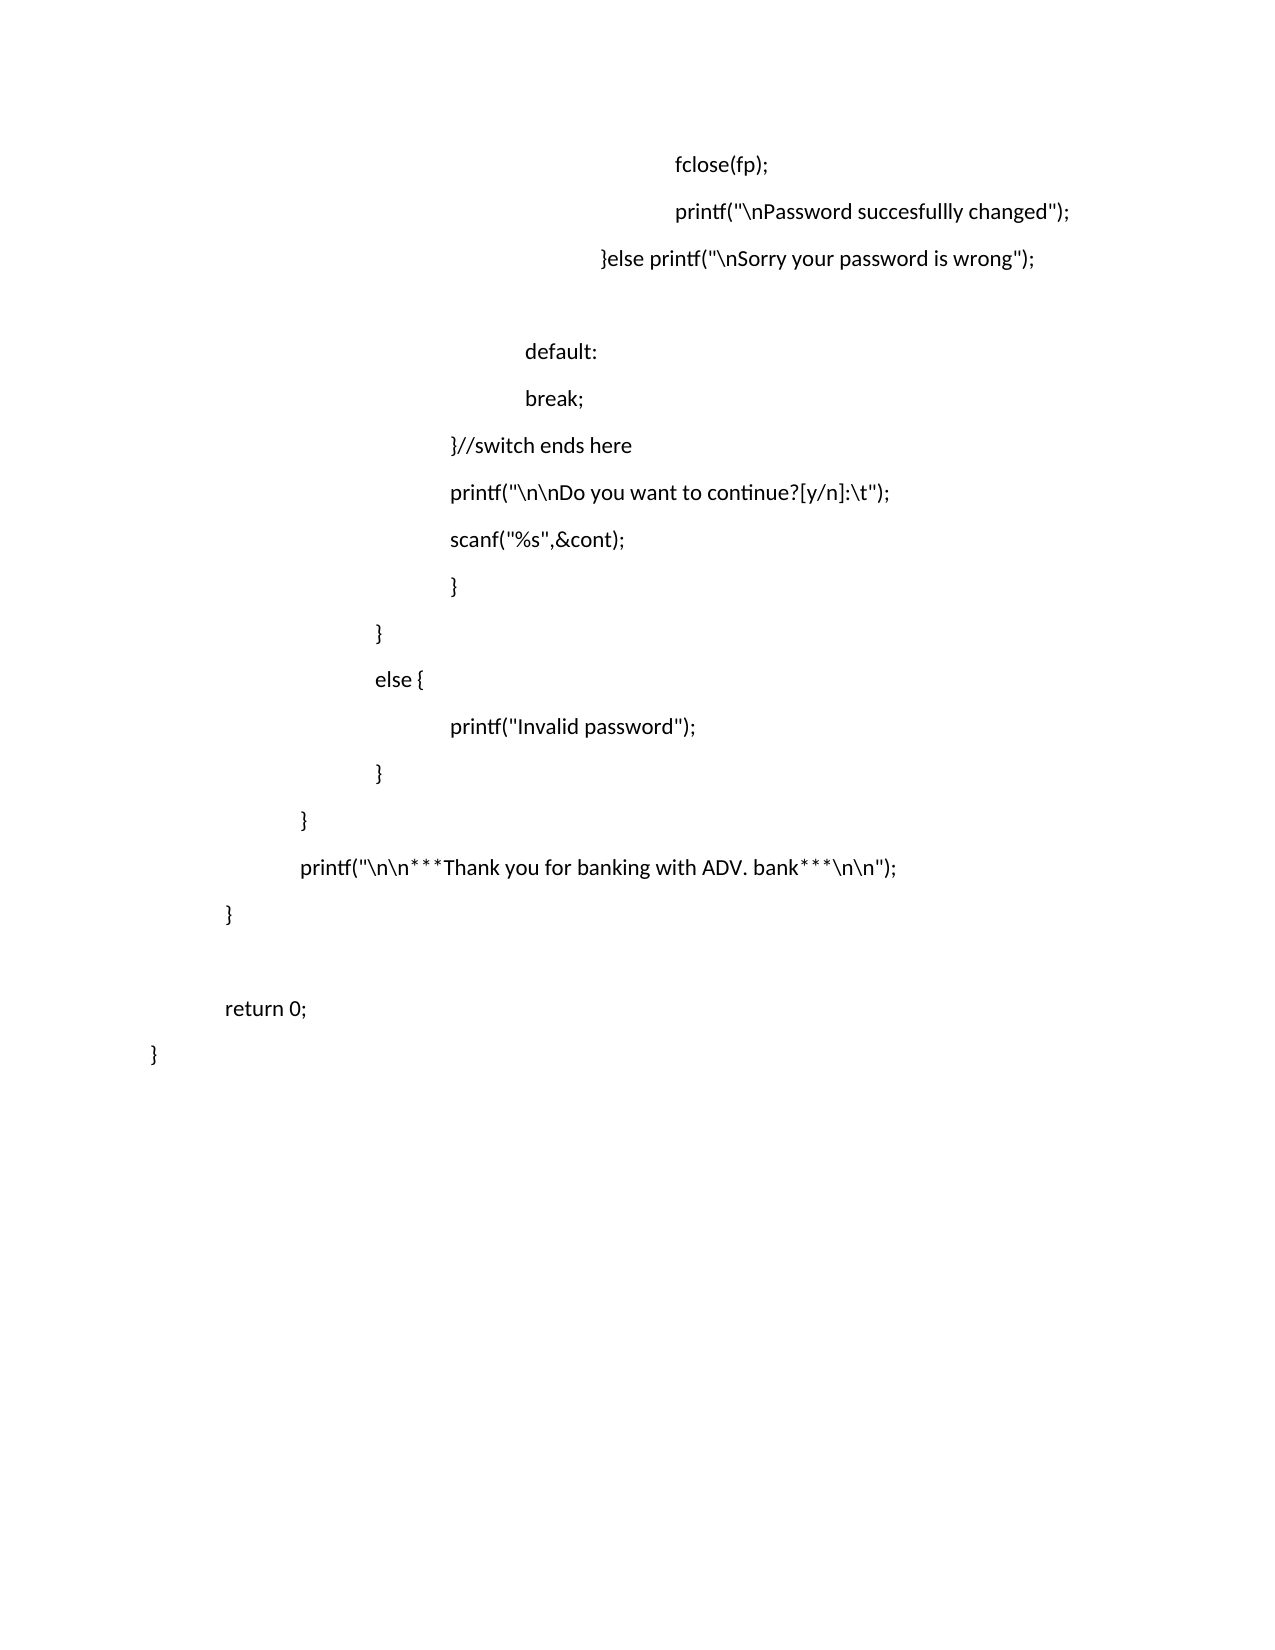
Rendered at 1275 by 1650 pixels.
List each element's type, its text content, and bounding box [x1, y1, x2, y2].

text printf("\n\n***Thank you for banking with ADV. bank***\n\n"); [150, 853, 1125, 881]
text } [150, 572, 1125, 600]
text printf("\nPassword succesfullly changed"); [150, 197, 1125, 225]
text return 0; [150, 994, 1125, 1022]
text printf("\n\nDo you want to continue?[y/n]:\t"); [150, 478, 1125, 506]
text } [150, 619, 1125, 647]
text } [150, 1041, 1125, 1069]
text } [150, 806, 1125, 834]
text printf("Invalid password"); [150, 712, 1125, 741]
text }else printf("\nSorry your password is wrong"); [150, 244, 1125, 272]
text } [150, 759, 1125, 787]
text fclose(fp); [150, 150, 1125, 178]
text scanf("%s",&cont); [150, 525, 1125, 553]
text } [150, 900, 1125, 928]
text else { [150, 666, 1125, 694]
text default: [150, 337, 1125, 366]
text break; [150, 384, 1125, 412]
text }//switch ends here [150, 431, 1125, 459]
